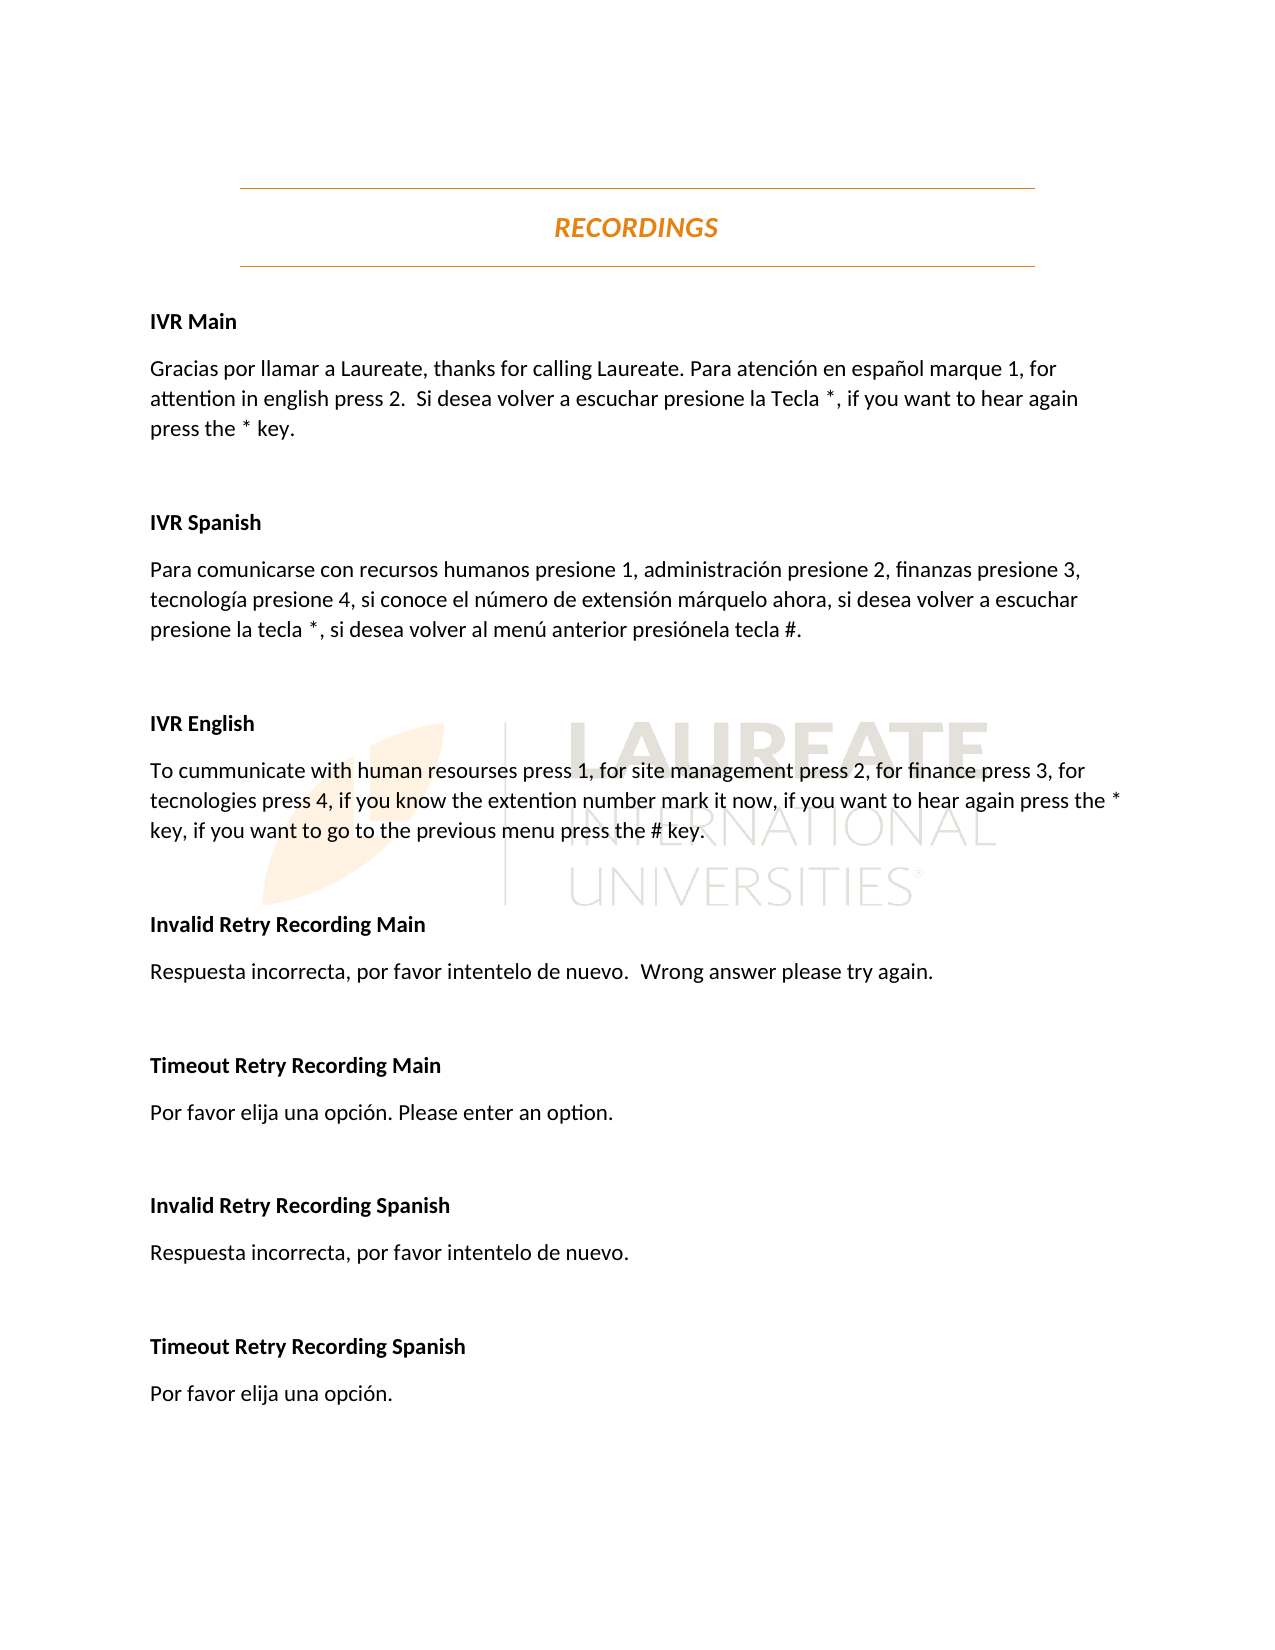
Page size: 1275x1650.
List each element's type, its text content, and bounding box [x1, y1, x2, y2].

text Por favor elija una opción. [150, 1379, 1125, 1407]
text IVR Main [150, 307, 1125, 335]
text RECORDINGS [240, 189, 1035, 266]
text Respuesta incorrecta, por favor intentelo de nuevo. Wrong answer please try again. [150, 957, 1125, 985]
text Timeout Retry Recording Spanish [150, 1332, 1125, 1360]
text Respuesta incorrecta, por favor intentelo de nuevo. [150, 1238, 1125, 1266]
text To cummunicate with human resourses press 1, for site management press 2, for finance press 3, for tecnologies press 4, if you know the extention number mark it now, if you want to hear again press the * key, if you want to go to the previous menu press the # key. [150, 756, 1125, 844]
text Invalid Retry Recording Spanish [150, 1192, 1125, 1219]
text Gracias por llamar a Laureate, thanks for calling Laureate. Para atención en español marque 1, for attention in english press 2. Si desea volver a escuchar presione la Tecla *, if you want to hear again press the * key. [150, 354, 1125, 442]
text Por favor elija una opción. Please enter an option. [150, 1098, 1125, 1126]
text Invalid Retry Recording Main [150, 910, 1125, 938]
text Timeout Retry Recording Main [150, 1051, 1125, 1079]
text IVR Spanish [150, 508, 1125, 536]
text Para comunicarse con recursos humanos presione 1, administración presione 2, finanzas presione 3, tecnología presione 4, si conoce el número de extensión márquelo ahora, si desea volver a escuchar presione la tecla *, si desea volver al menú anterior presiónela tecla #. [150, 555, 1125, 643]
text IVR English [150, 709, 1125, 737]
